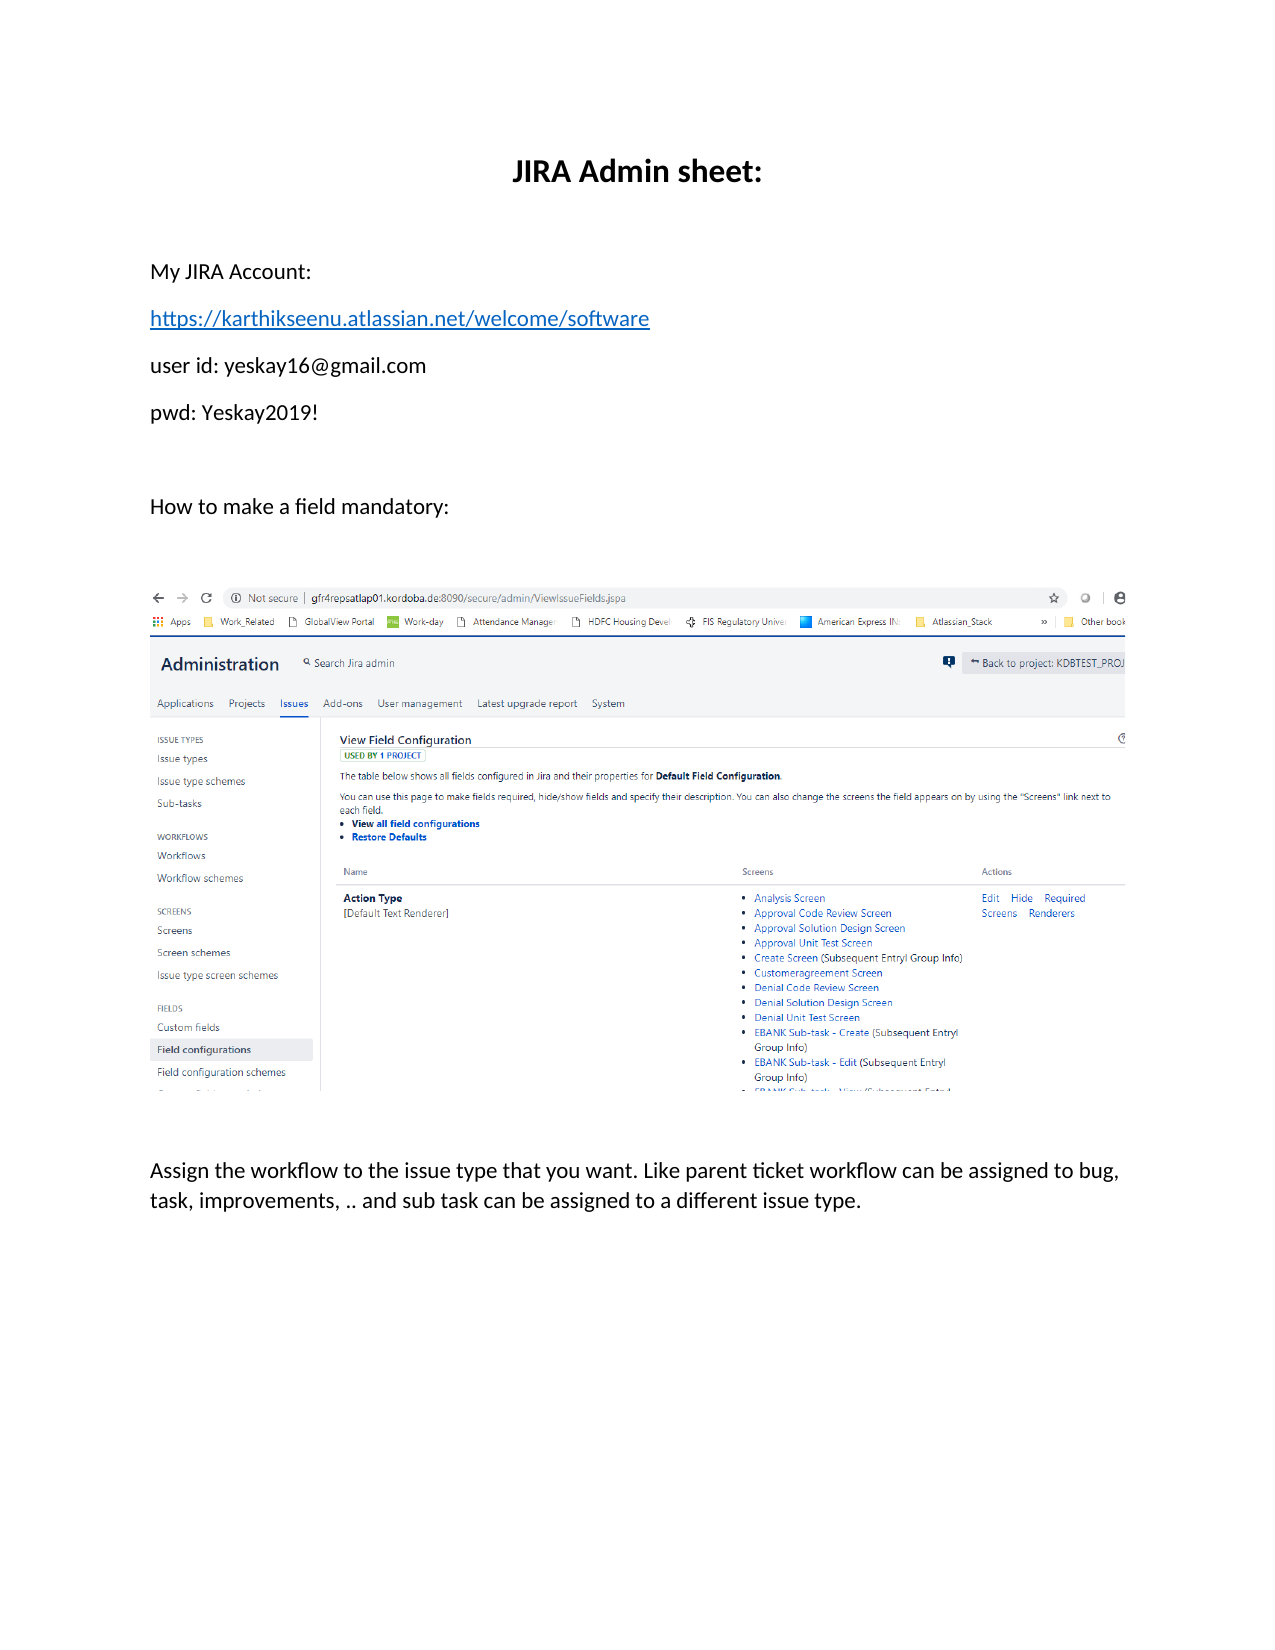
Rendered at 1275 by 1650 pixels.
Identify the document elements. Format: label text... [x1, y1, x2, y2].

text My JIRA Account: [150, 257, 1125, 286]
text Assign the workflow to the issue type that you want. Like parent ticket workflow can be assigned to bug, task, improvements, .. and sub task can be assigned to a different issue type. [150, 1156, 1125, 1214]
picture [150, 585, 1125, 1091]
text How to make a field mandatory: [150, 492, 1125, 520]
text https://karthikseenu.atlassian.net/welcome/software [150, 304, 1125, 332]
text pwd: Yeskay2019! [150, 398, 1125, 426]
text JIRA Admin sheet: [150, 150, 1125, 191]
text user id: yeskay16@gmail.com [150, 351, 1125, 379]
